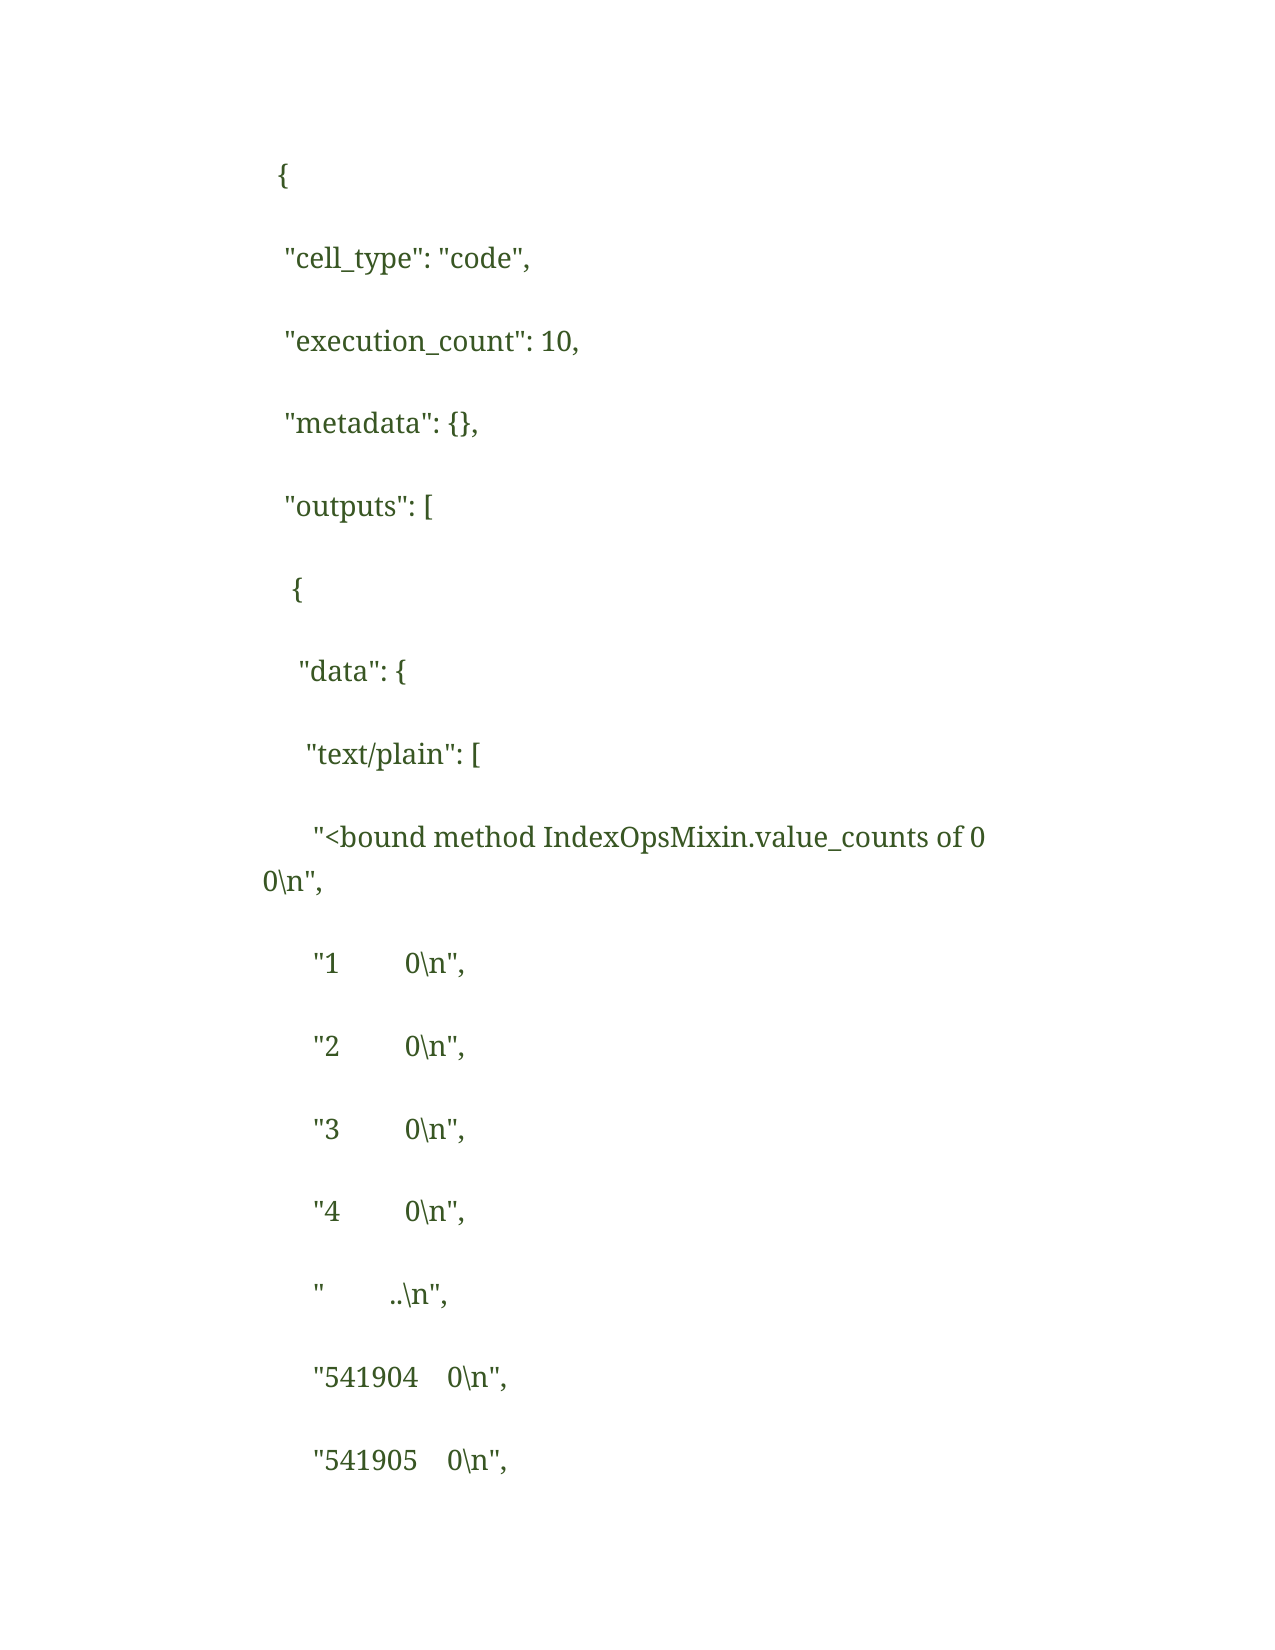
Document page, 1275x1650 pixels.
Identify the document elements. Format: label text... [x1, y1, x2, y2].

text "4 0\n", [262, 1186, 1050, 1230]
text "1 0\n", [262, 938, 1050, 982]
text "cell_type": "code", [262, 233, 1050, 276]
text "outputs": [ [262, 481, 1050, 524]
text "data": { [262, 646, 1050, 690]
text " ..\n", [262, 1269, 1050, 1313]
text "execution_count": 10, [262, 315, 1050, 359]
text "541905 0\n", [262, 1434, 1050, 1478]
text "3 0\n", [262, 1103, 1050, 1147]
text "text/plain": [ [262, 729, 1050, 773]
text { [262, 563, 1050, 607]
text "metadata": {}, [262, 398, 1050, 442]
text "2 0\n", [262, 1021, 1050, 1064]
text "541904 0\n", [262, 1352, 1050, 1395]
text { [262, 150, 1050, 194]
text "<bound method IndexOpsMixin.value_counts of 0 0\n", [262, 812, 1050, 899]
